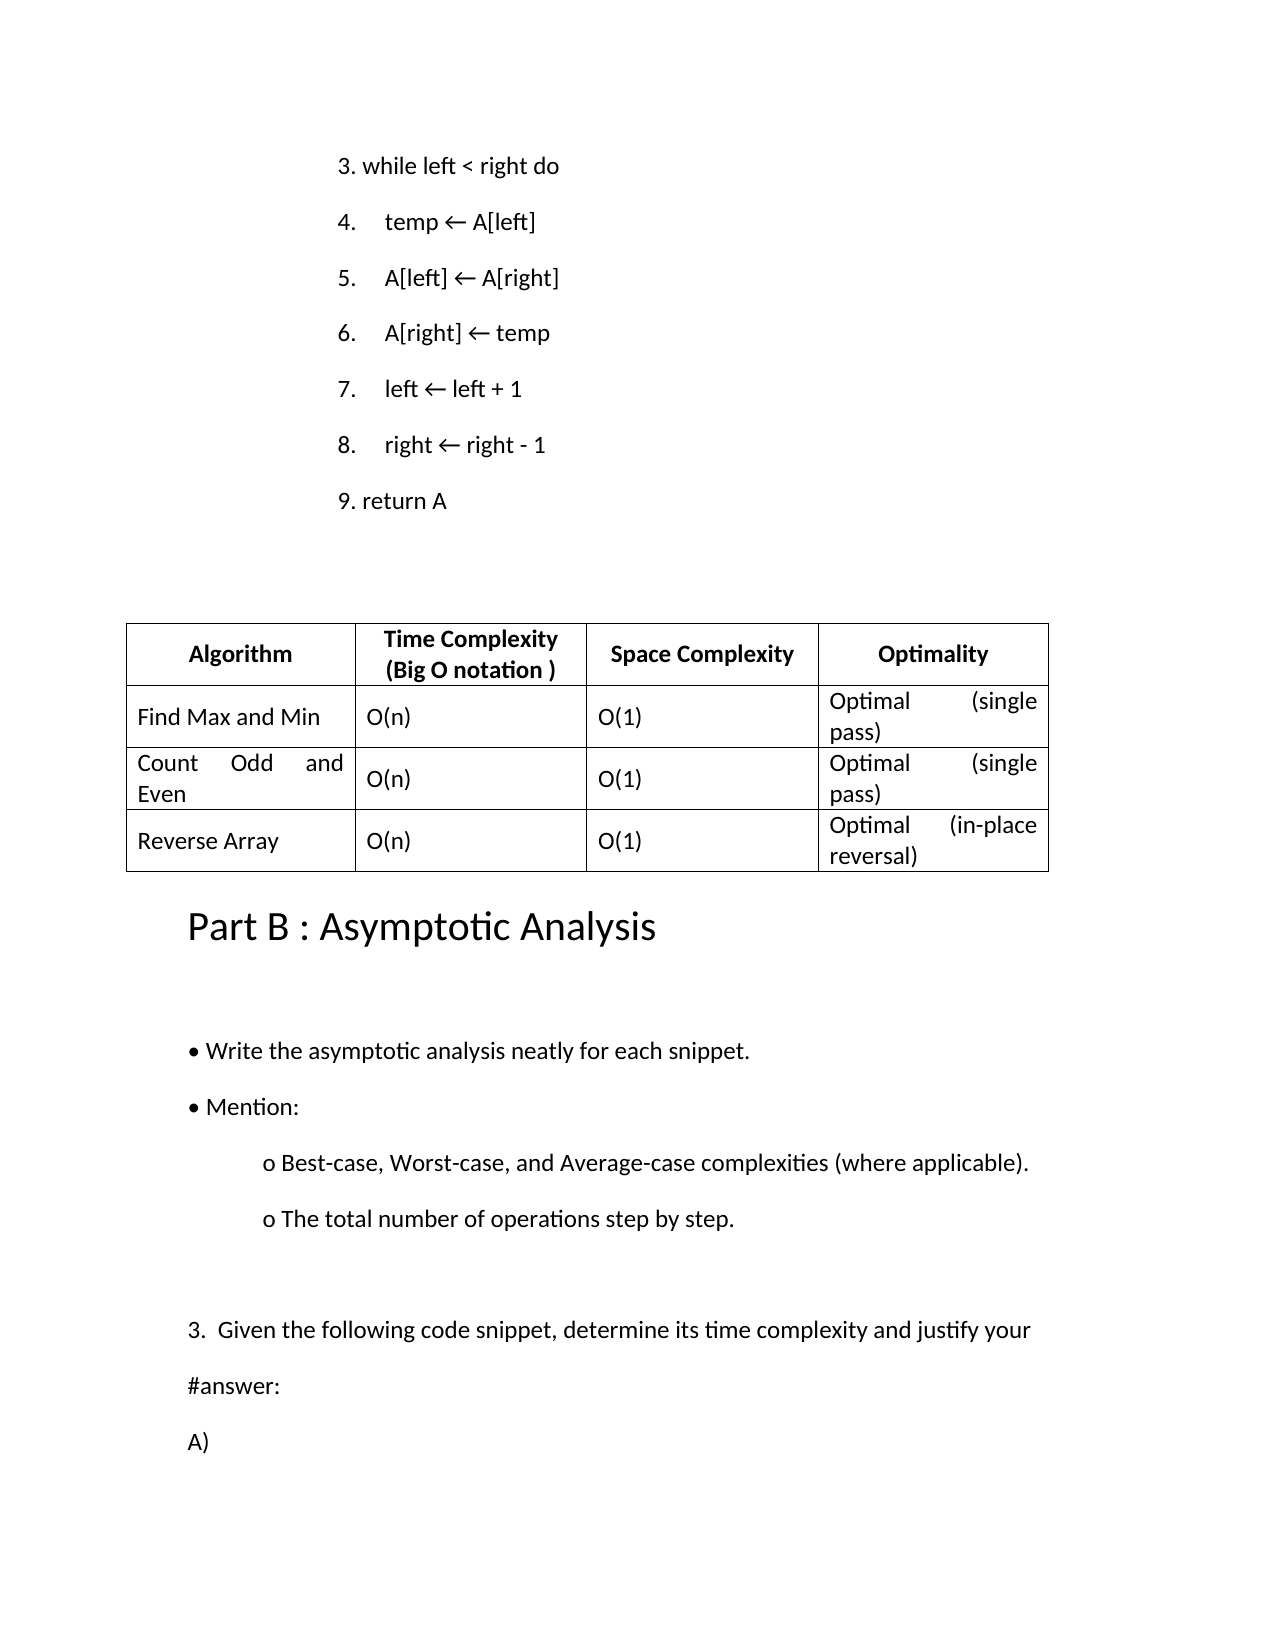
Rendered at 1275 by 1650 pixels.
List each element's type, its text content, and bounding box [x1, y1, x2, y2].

table_cell Optimal (in-place reversal) [819, 810, 1048, 871]
table_cell Optimal (single pass) [819, 748, 1048, 809]
table_header Time Complexity (Big O notation ) [356, 624, 586, 684]
table_cell O(n) [356, 748, 586, 809]
text • Mention: [187, 1091, 1087, 1122]
text 8. right ← right - 1 [337, 429, 1087, 460]
table_cell Reverse Array [127, 810, 355, 871]
text o The total number of operations step by step. [187, 1203, 1087, 1233]
table_header Space Complexity [587, 624, 818, 684]
text • Write the asymptotic analysis neatly for each snippet. [187, 1035, 1087, 1066]
table_cell O(1) [587, 686, 818, 747]
table_cell O(n) [356, 686, 586, 747]
table_cell O(n) [356, 810, 586, 871]
table_cell Count Odd and Even [127, 748, 355, 809]
table_header Algorithm [127, 624, 355, 684]
text o Best-case, Worst-case, and Average-case complexities (where applicable). [187, 1147, 1087, 1177]
list A) [187, 1426, 1087, 1457]
text 3. while left < right do [337, 150, 1087, 181]
text 6. A[right] ← temp [337, 317, 1087, 348]
text 5. A[left] ← A[right] [337, 262, 1087, 292]
list 3. Given the following code snippet, determine its time complexity and justify your [187, 1314, 1087, 1345]
text 4. temp ← A[left] [337, 206, 1087, 236]
table_cell Find Max and Min [127, 686, 355, 747]
text Part B : Asymptotic Analysis [187, 676, 1087, 951]
table_header Optimality [819, 624, 1048, 684]
text 7. left ← left + 1 [337, 373, 1087, 404]
table_cell O(1) [587, 810, 818, 871]
table_cell Optimal (single pass) [819, 686, 1048, 747]
table_cell O(1) [587, 748, 818, 809]
text 9. return A [337, 485, 1087, 516]
list #answer: [187, 1370, 1087, 1401]
